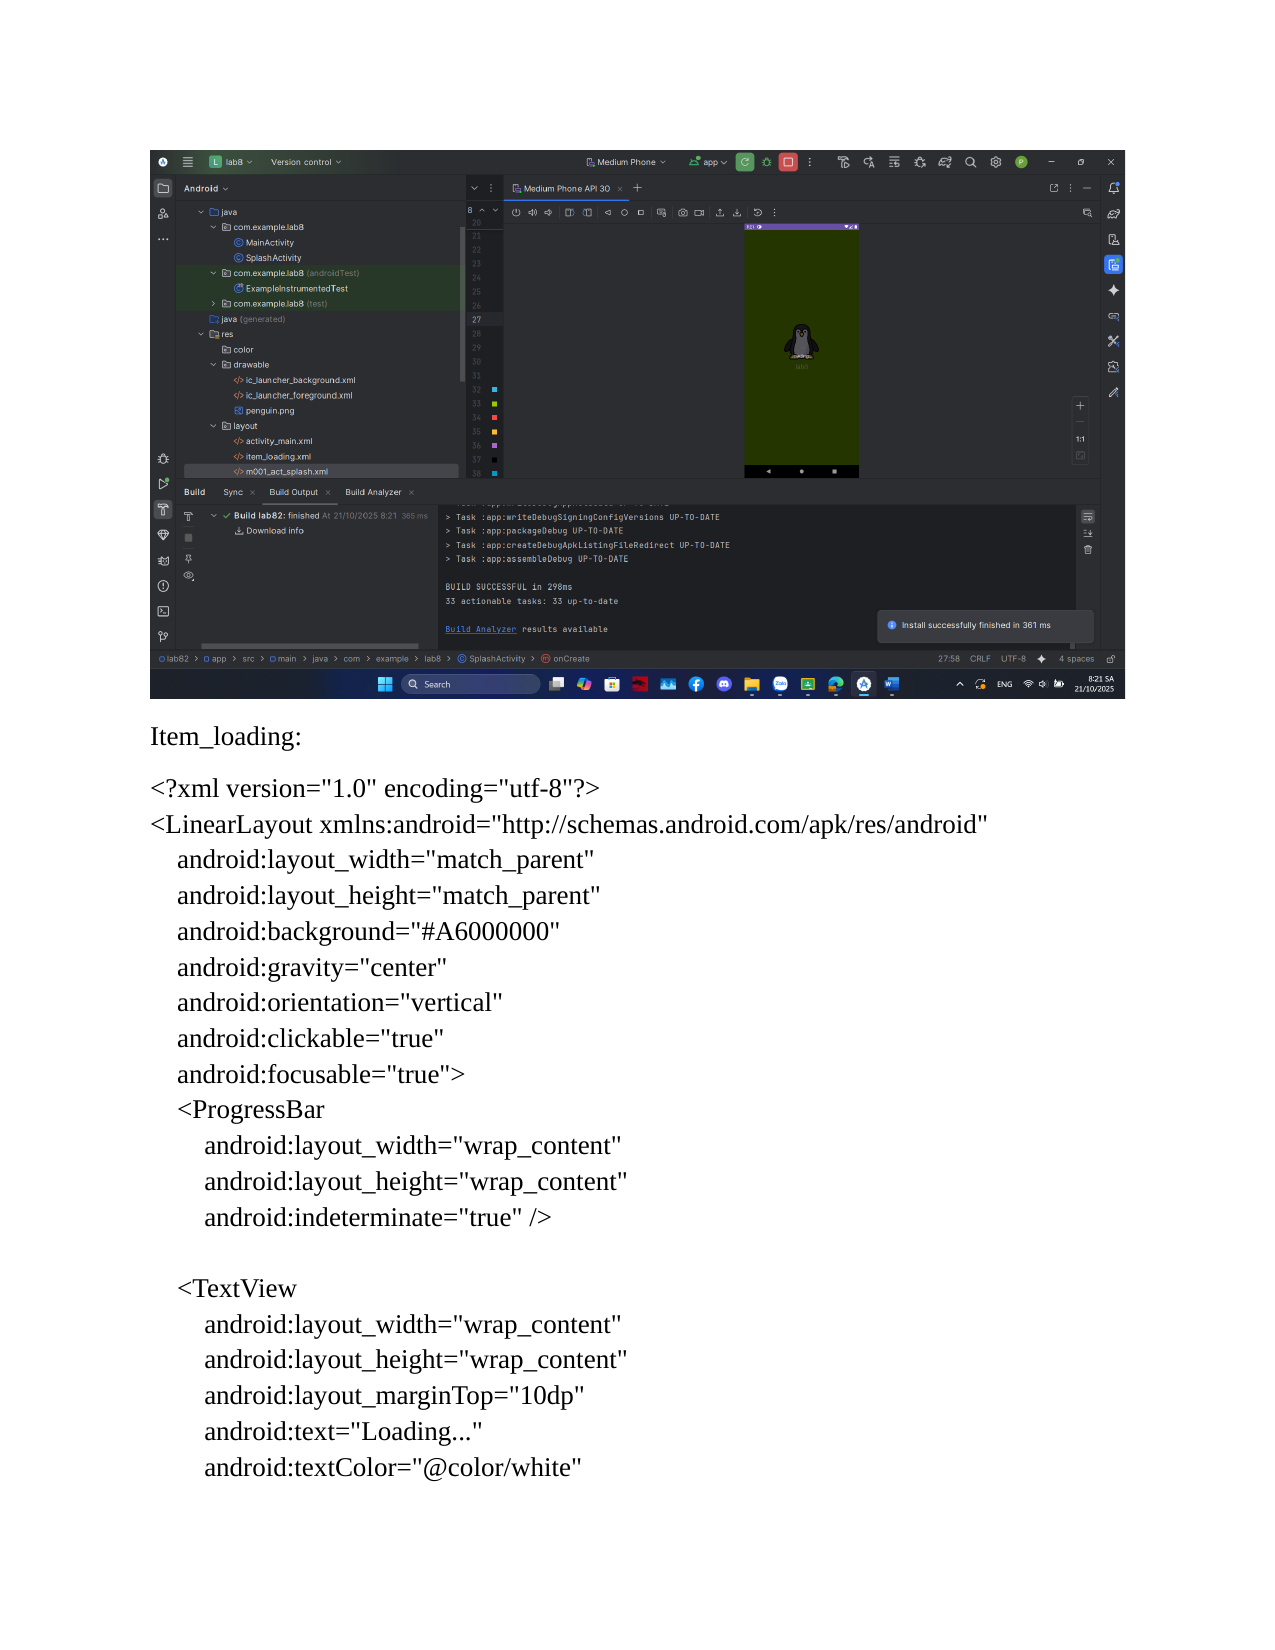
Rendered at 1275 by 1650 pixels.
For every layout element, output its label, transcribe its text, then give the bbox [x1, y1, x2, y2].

picture [150, 150, 1125, 699]
text Item_loading: [150, 719, 1125, 751]
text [150, 772, 1125, 1482]
